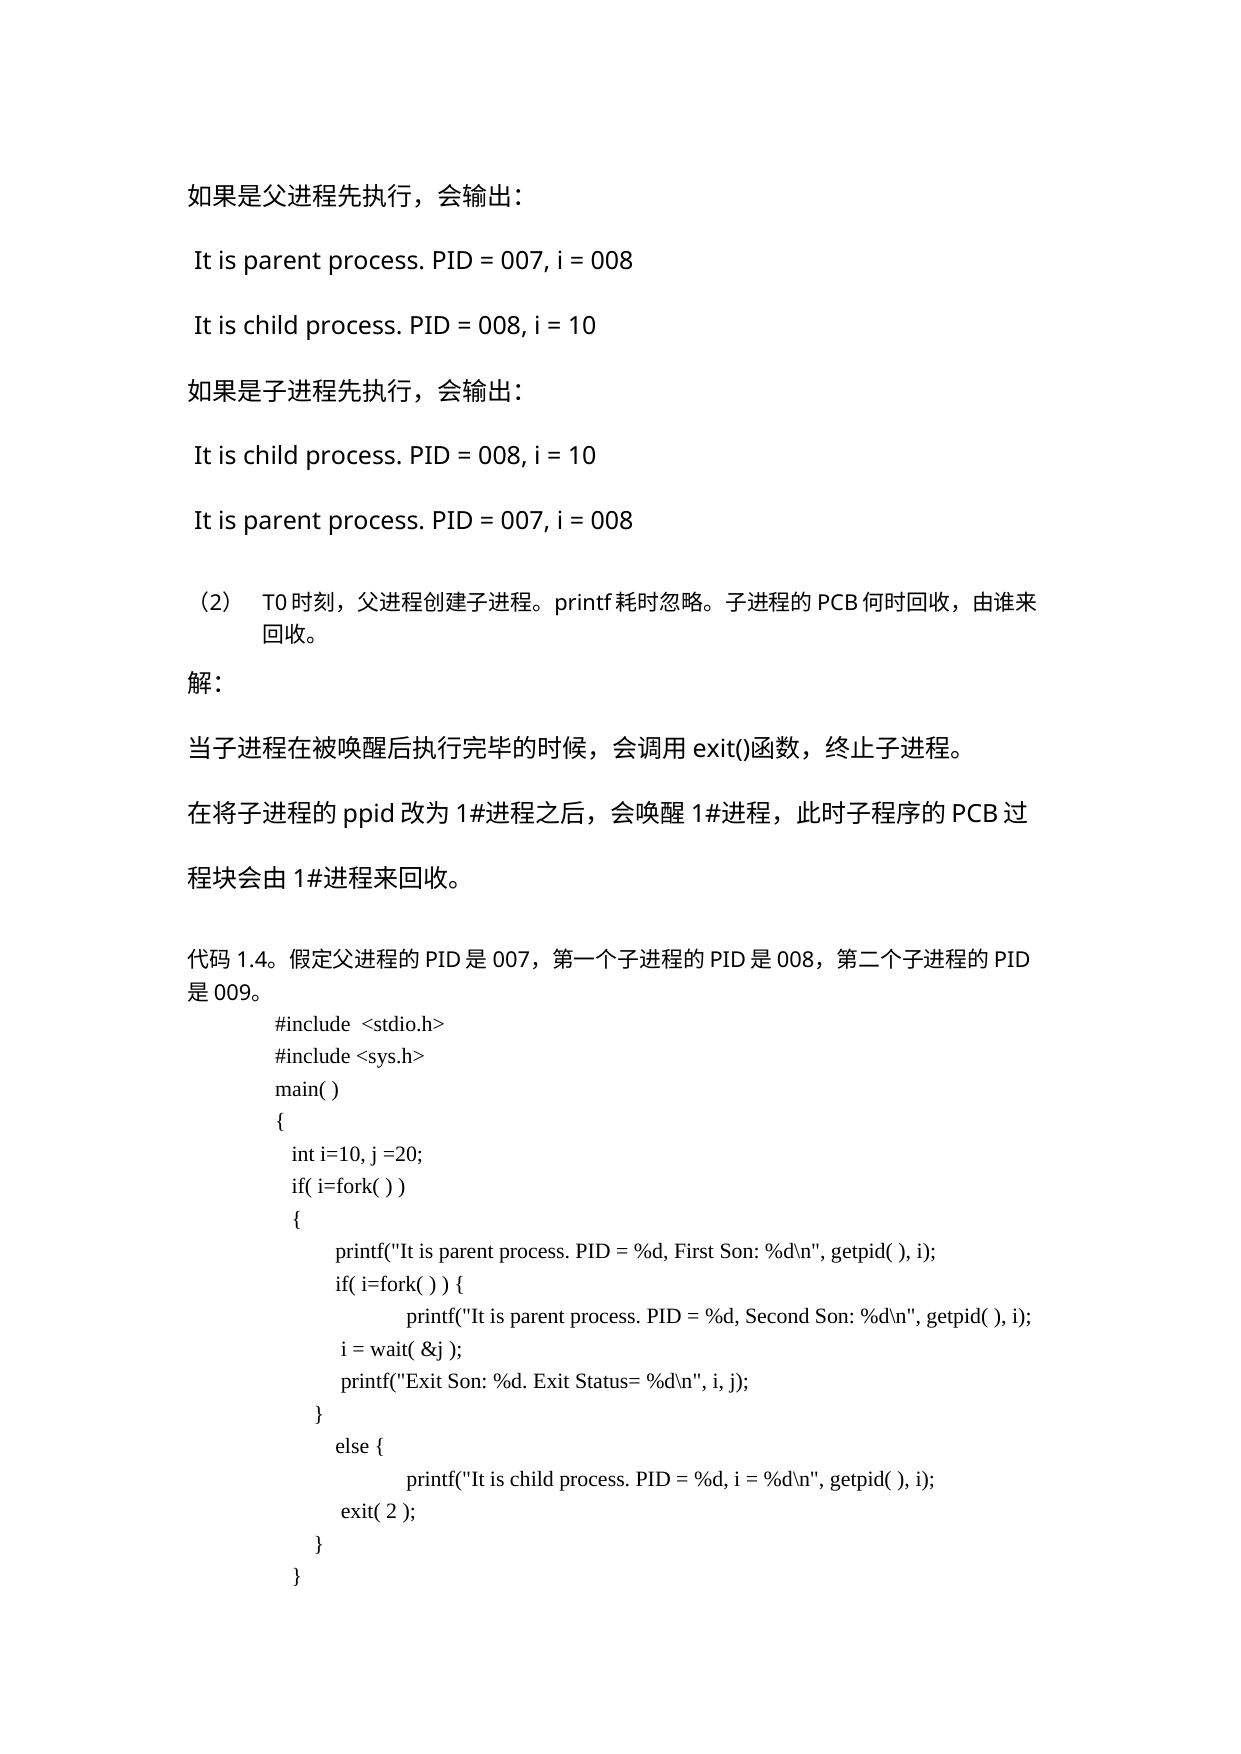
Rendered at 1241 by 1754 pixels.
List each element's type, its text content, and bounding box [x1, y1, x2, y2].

list } [275, 1559, 1053, 1592]
list else { [275, 1429, 1053, 1462]
list 当子进程在被唤醒后执行完毕的时候，会调用exit()函数，终止子进程。 [187, 714, 1053, 779]
list #include <sys.h> [275, 1039, 1053, 1072]
list main( ) [275, 1072, 1053, 1104]
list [275, 1462, 1053, 1494]
list int i=10, j =20; [275, 1137, 1053, 1169]
list if( i=fork( ) ) [275, 1169, 1053, 1202]
list exit( 2 ); [275, 1494, 1053, 1527]
text 在将子进程的ppid改为1#进程之后，会唤醒1#进程，此时子程序的PCB过程块会由1#进程来回收。 [187, 779, 1053, 909]
list { [275, 1202, 1053, 1234]
list printf("It is parent process. PID = %d, Second Son: %d\n", getpid( ), i); [275, 1299, 1053, 1332]
list #include <stdio.h> [275, 1007, 1053, 1039]
list printf("It is parent process. PID = %d, First Son: %d\n", getpid( ), i); [275, 1234, 1053, 1267]
list It is parent process. PID = 007, i = 008 [187, 487, 1053, 552]
list It is child process. PID = 008, i = 10 [187, 422, 1053, 487]
list T0时刻，父进程创建子进程。printf耗时忽略。子进程的PCB何时回收，由谁来回收。 [187, 584, 1053, 649]
list It is parent process. PID = 007, i = 008 [187, 227, 1053, 292]
list i = wait( &j ); [275, 1332, 1053, 1364]
list It is child process. PID = 008, i = 10 [187, 292, 1053, 357]
list { [275, 1104, 1053, 1137]
list 解： [187, 649, 1053, 714]
text 代码 1.4。假定父进程的PID是 007，第一个子进程的PID是008，第二个子进程的PID是009。 [187, 942, 1053, 1007]
list } [275, 1527, 1053, 1559]
list 如果是父进程先执行，会输出： [187, 162, 1053, 227]
list printf("Exit Son: %d. Exit Status= %d\n", i, j); [275, 1364, 1053, 1397]
list } [275, 1397, 1053, 1429]
list 如果是子进程先执行，会输出： [187, 357, 1053, 422]
list if( i=fork( ) ) { [275, 1267, 1053, 1299]
